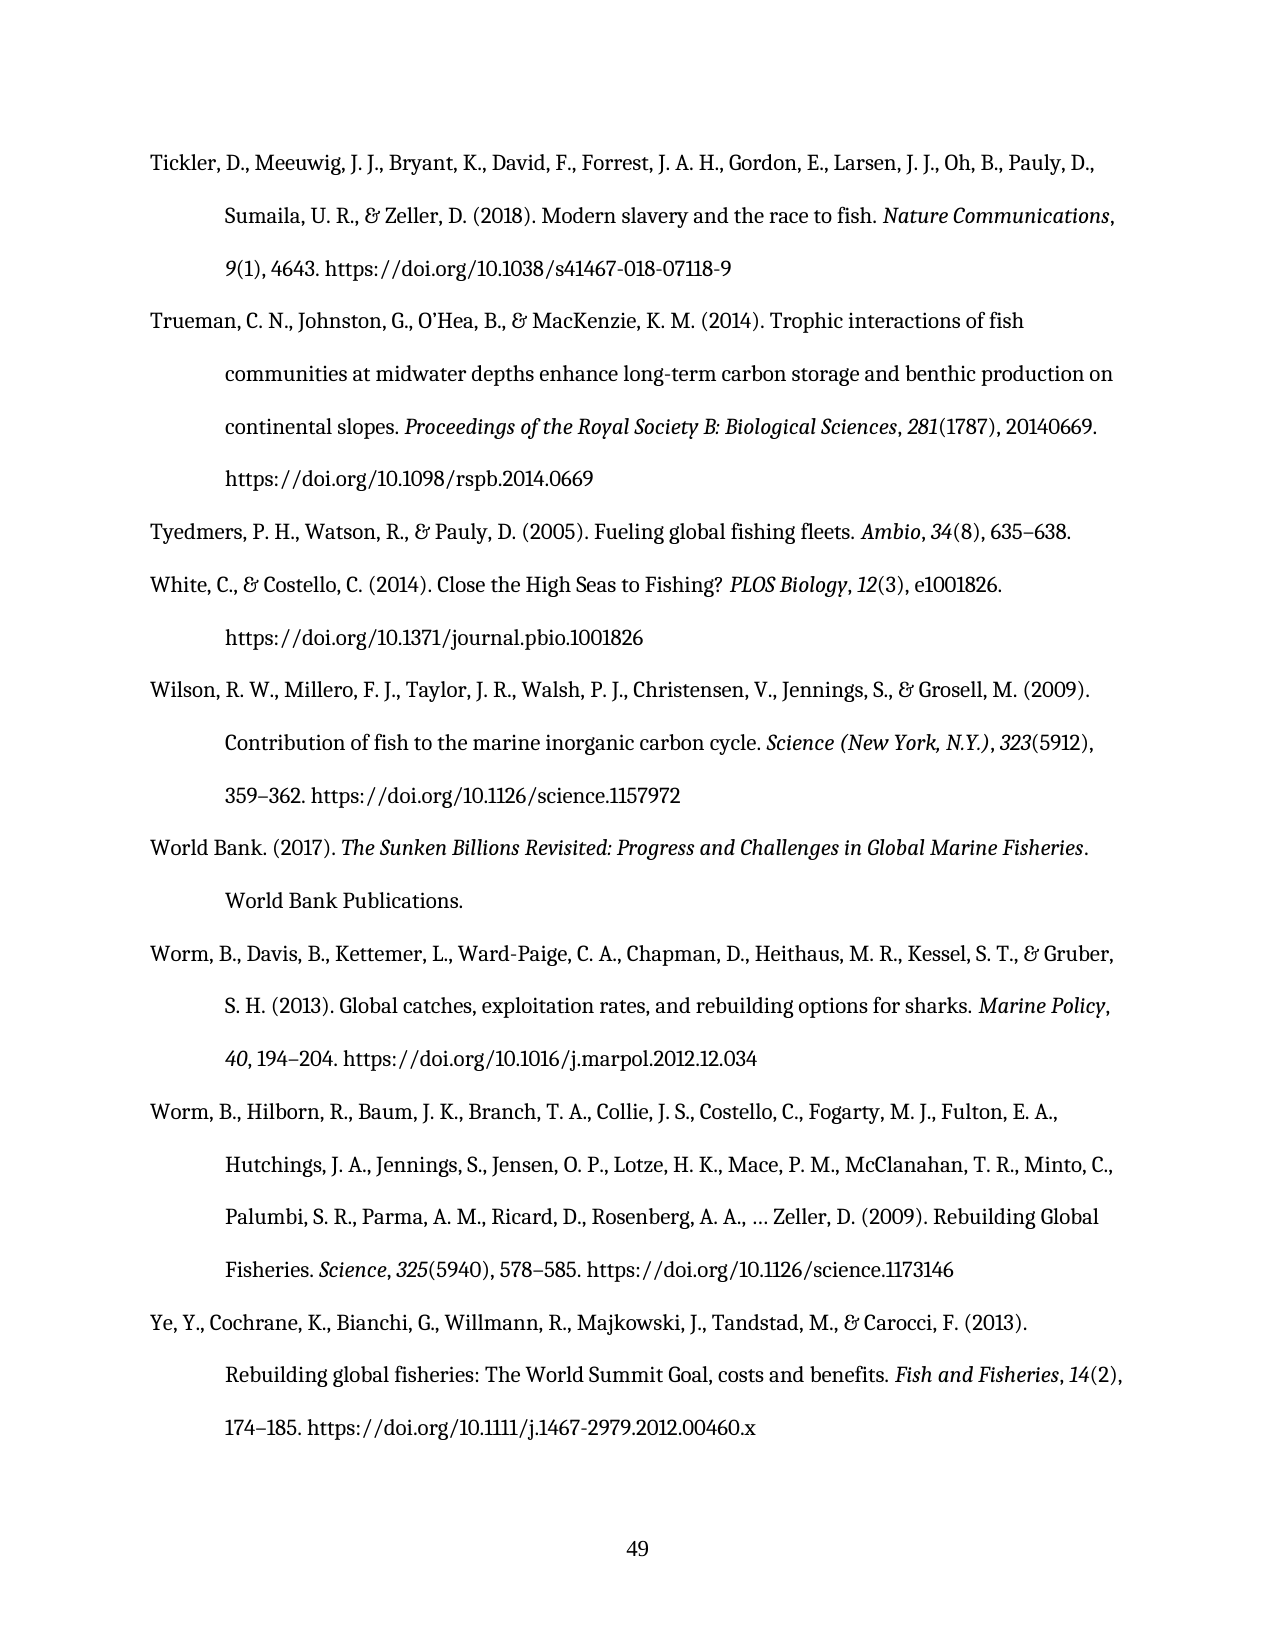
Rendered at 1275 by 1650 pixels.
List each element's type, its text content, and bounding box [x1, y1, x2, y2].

text Trueman, C. N., Johnston, G., O’Hea, B., & MacKenzie, K. M. (2014). Trophic interactions of fish communities at midwater depths enhance long-term carbon storage and benthic production on continental slopes. Proceedings of the Royal Society B: Biological Sciences, 281(1787), 20140669. https://doi.org/10.1098/rspb.2014.0669 [150, 308, 1125, 493]
text Worm, B., Davis, B., Kettemer, L., Ward-Paige, C. A., Chapman, D., Heithaus, M. R., Kessel, S. T., & Gruber, S. H. (2013). Global catches, exploitation rates, and rebuilding options for sharks. Marine Policy, 40, 194–204. https://doi.org/10.1016/j.marpol.2012.12.034 [150, 941, 1125, 1072]
text Worm, B., Hilborn, R., Baum, J. K., Branch, T. A., Collie, J. S., Costello, C., Fogarty, M. J., Fulton, E. A., Hutchings, J. A., Jennings, S., Jensen, O. P., Lotze, H. K., Mace, P. M., McClanahan, T. R., Minto, C., Palumbi, S. R., Parma, A. M., Ricard, D., Rosenberg, A. A., … Zeller, D. (2009). Rebuilding Global Fisheries. Science, 325(5940), 578–585. https://doi.org/10.1126/science.1173146 [150, 1099, 1125, 1283]
text Tickler, D., Meeuwig, J. J., Bryant, K., David, F., Forrest, J. A. H., Gordon, E., Larsen, J. J., Oh, B., Pauly, D., Sumaila, U. R., & Zeller, D. (2018). Modern slavery and the race to fish. Nature Communications, 9(1), 4643. https://doi.org/10.1038/s41467-018-07118-9 [150, 150, 1125, 282]
text Ye, Y., Cochrane, K., Bianchi, G., Willmann, R., Majkowski, J., Tandstad, M., & Carocci, F. (2013). Rebuilding global fisheries: The World Summit Goal, costs and benefits. Fish and Fisheries, 14(2), 174–185. https://doi.org/10.1111/j.1467-2979.2012.00460.x [150, 1309, 1125, 1441]
text World Bank. (2017). The Sunken Billions Revisited: Progress and Challenges in Global Marine Fisheries. World Bank Publications. [150, 835, 1125, 914]
text White, C., & Costello, C. (2014). Close the High Seas to Fishing? PLOS Biology, 12(3), e1001826. https://doi.org/10.1371/journal.pbio.1001826 [150, 572, 1125, 651]
text Tyedmers, P. H., Watson, R., & Pauly, D. (2005). Fueling global fishing fleets. Ambio, 34(8), 635–638. [150, 519, 1125, 545]
text Wilson, R. W., Millero, F. J., Taylor, J. R., Walsh, P. J., Christensen, V., Jennings, S., & Grosell, M. (2009). Contribution of fish to the marine inorganic carbon cycle. Science (New York, N.Y.), 323(5912), 359–362. https://doi.org/10.1126/science.1157972 [150, 677, 1125, 809]
